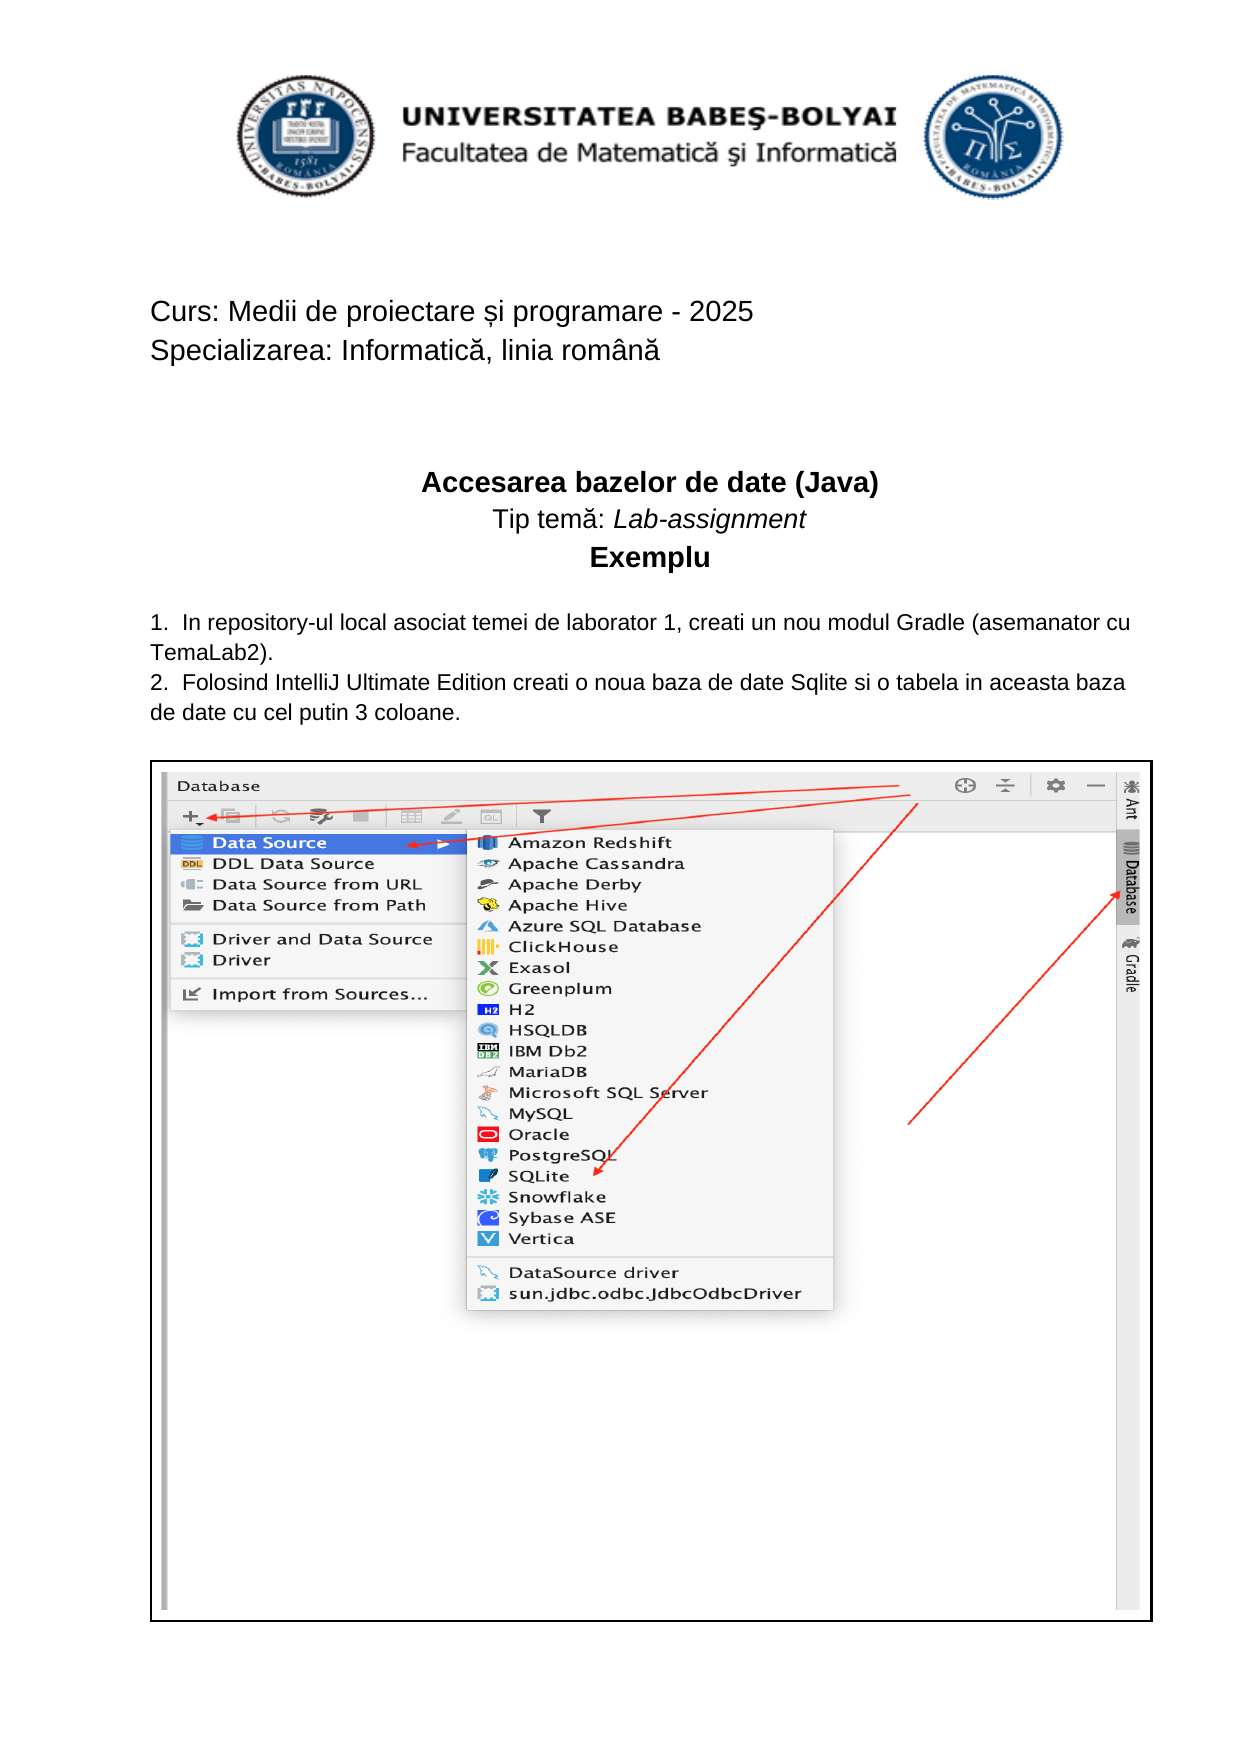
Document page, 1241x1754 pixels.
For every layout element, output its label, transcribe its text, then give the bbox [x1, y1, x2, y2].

text Specializarea: Informatică, linia română [150, 333, 1150, 367]
text 2. Folosind IntelliJ Ultimate Edition creati o noua baza de date Sqlite si o tabela in aceasta baza de date cu cel putin 3 coloane. [150, 669, 1150, 726]
picture [161, 772, 1140, 1610]
text Accesarea bazelor de date (Java) [150, 465, 1150, 498]
text Tip temă: Lab-assignment [150, 503, 1150, 535]
picture [236, 75, 1064, 200]
text Exemplu [150, 540, 1150, 573]
table_header [152, 762, 1150, 1620]
text 1. In repository-ul local asociat temei de laborator 1, creati un nou modul Gradle (asemanator cu TemaLab2). [150, 608, 1150, 665]
text Curs: Medii de proiectare și programare - 2025 [150, 294, 1150, 328]
